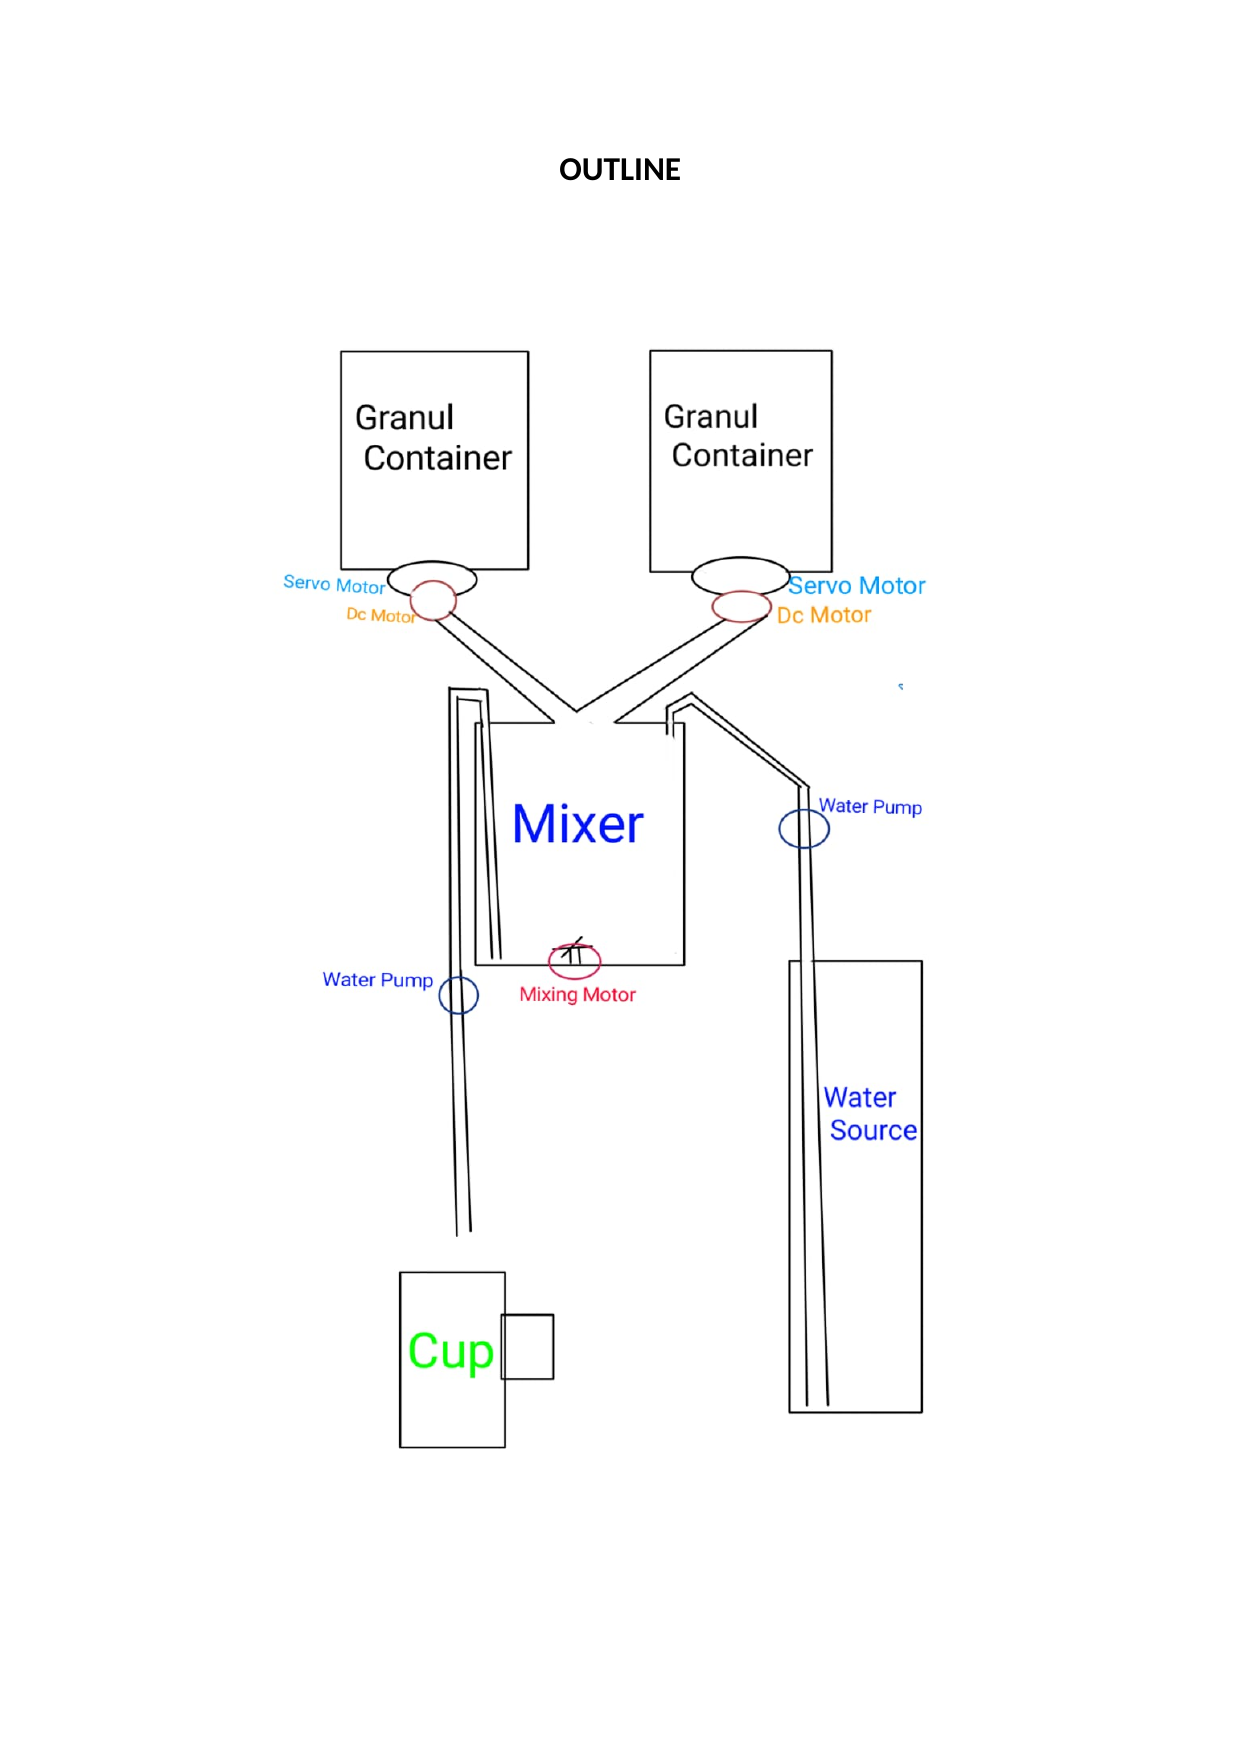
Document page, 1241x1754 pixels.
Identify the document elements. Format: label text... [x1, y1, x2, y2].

picture [259, 208, 982, 1493]
text OUTLINE [148, 148, 1093, 188]
